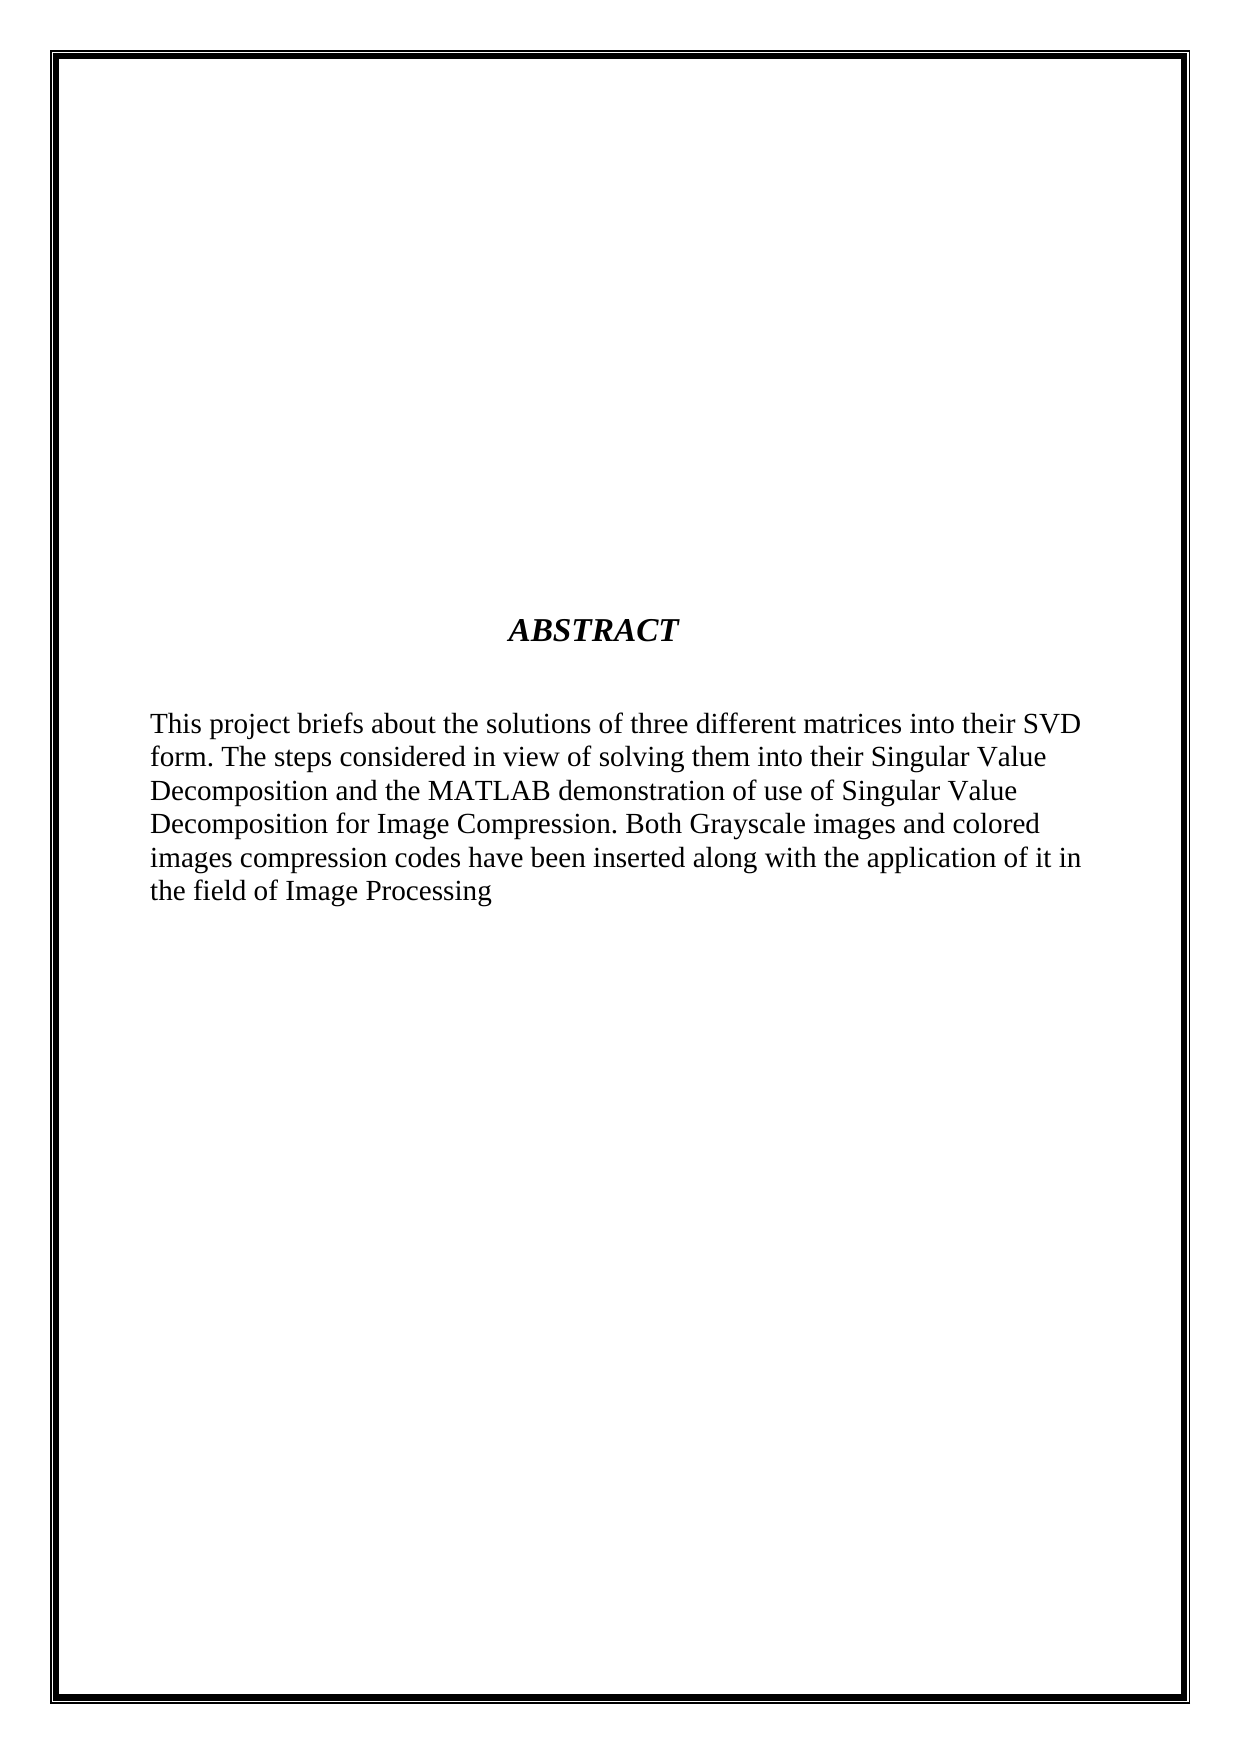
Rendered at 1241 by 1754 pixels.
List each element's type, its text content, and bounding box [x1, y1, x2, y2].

text ABSTRACT [450, 610, 1090, 648]
text This project briefs about the solutions of three different matrices into their SVD form. The steps considered in view of solving them into their Singular Value Decomposition and the MATLAB demonstration of use of Singular Value Decomposition for Image Compression. Both Grayscale images and colored images compression codes have been inserted along with the application of it in the field of Image Processing [150, 706, 1090, 907]
